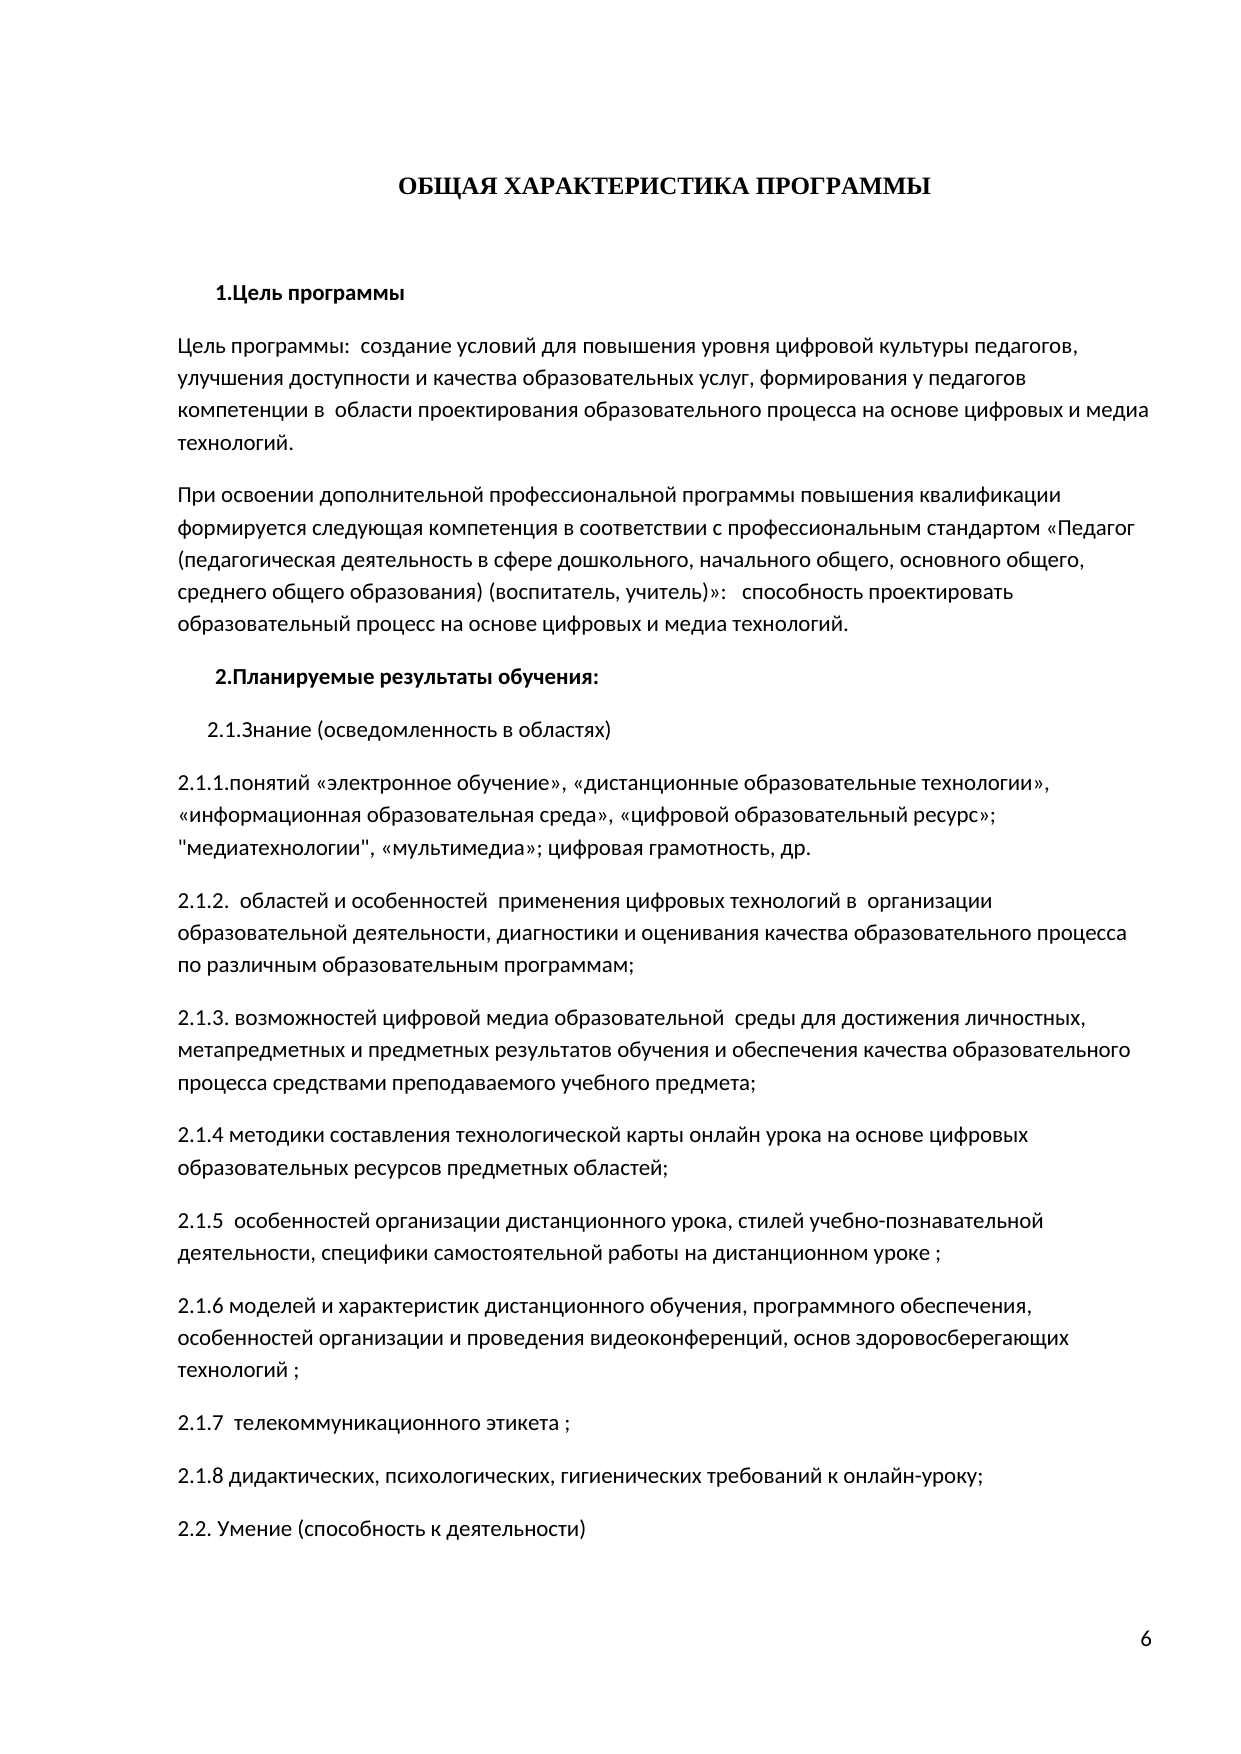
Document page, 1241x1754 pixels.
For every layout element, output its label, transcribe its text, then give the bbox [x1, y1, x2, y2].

list При освоении дополнительной профессиональной программы повышения квалификации формируется следующая компетенция в соответствии с профессиональным стандартом «Педагог (педагогическая деятельность в сфере дошкольного, начального общего, основного общего, среднего общего образования) (воспитатель, учитель)»: способность проектировать образовательный процесс на основе цифровых и медиа технологий. [177, 481, 1152, 637]
list 2.Планируемые результаты обучения: [215, 662, 1152, 690]
text 2.1.3. возможностей цифровой медиа образовательной среды для достижения личностных, метапредметных и предметных результатов обучения и обеспечения качества образовательного процесса средствами преподаваемого учебного предмета; [177, 1003, 1152, 1096]
text 2.1.8 дидактических, психологических, гигиенических требований к онлайн-уроку; [177, 1461, 1152, 1489]
text ОБЩАЯ ХАРАКТЕРИСТИКА ПРОГРАММЫ [177, 171, 1152, 200]
text Цель программы: создание условий для повышения уровня цифровой культуры педагогов, улучшения доступности и качества образовательных услуг, формирования у педагогов компетенции в области проектирования образовательного процесса на основе цифровых и медиа технологий. [177, 331, 1152, 456]
text 2.1.6 моделей и характеристик дистанционного обучения, программного обеспечения, особенностей организации и проведения видеоконференций, основ здоровосберегающих технологий ; [177, 1291, 1152, 1383]
text 2.2. Умение (способность к деятельности) [177, 1514, 1152, 1542]
text 2.1.1.понятий «электронное обучение», «дистанционные образовательные технологии», «информационная образовательная среда», «цифровой образовательный ресурс»; "медиатехнологии", «мультимедиа»; цифровая грамотность, др. [177, 768, 1152, 861]
text 2.1.2. областей и особенностей применения цифровых технологий в организации образовательной деятельности, диагностики и оценивания качества образовательного процесса по различным образовательным программам; [177, 886, 1152, 978]
list 1.Цель программы [215, 278, 1152, 306]
text 2.1.7 телекоммуникационного этикета ; [177, 1408, 1152, 1436]
text 2.1.5 особенностей организации дистанционного урока, стилей учебно-познавательной деятельности, специфики самостоятельной работы на дистанционном уроке ; [177, 1206, 1152, 1266]
text 2.1.Знание (осведомленность в областях) [207, 715, 1152, 743]
text 2.1.4 методики составления технологической карты онлайн урока на основе цифровых образовательных ресурсов предметных областей; [177, 1121, 1152, 1181]
